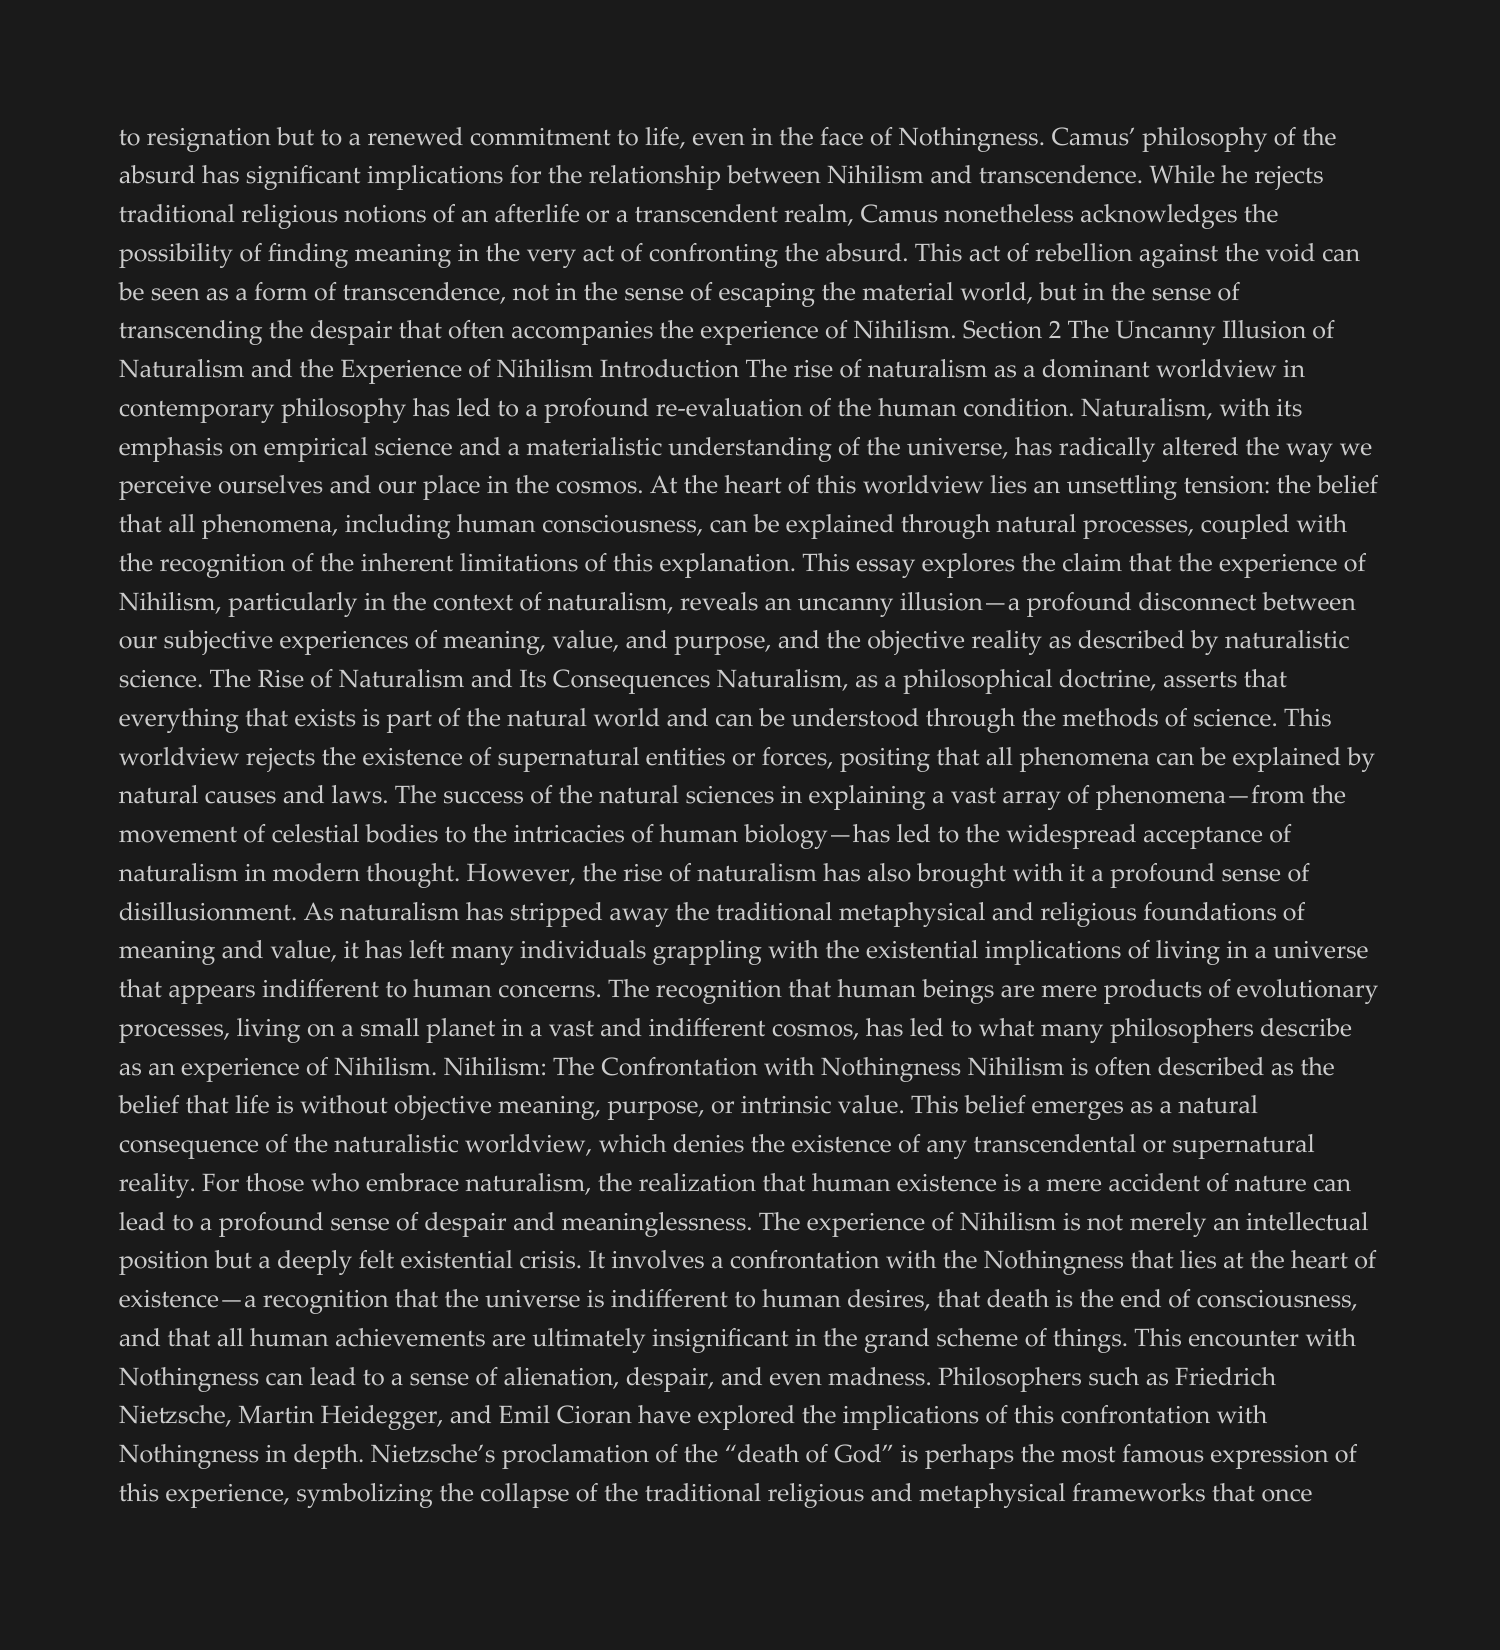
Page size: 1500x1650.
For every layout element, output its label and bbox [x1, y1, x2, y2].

text [118, 118, 1381, 1508]
